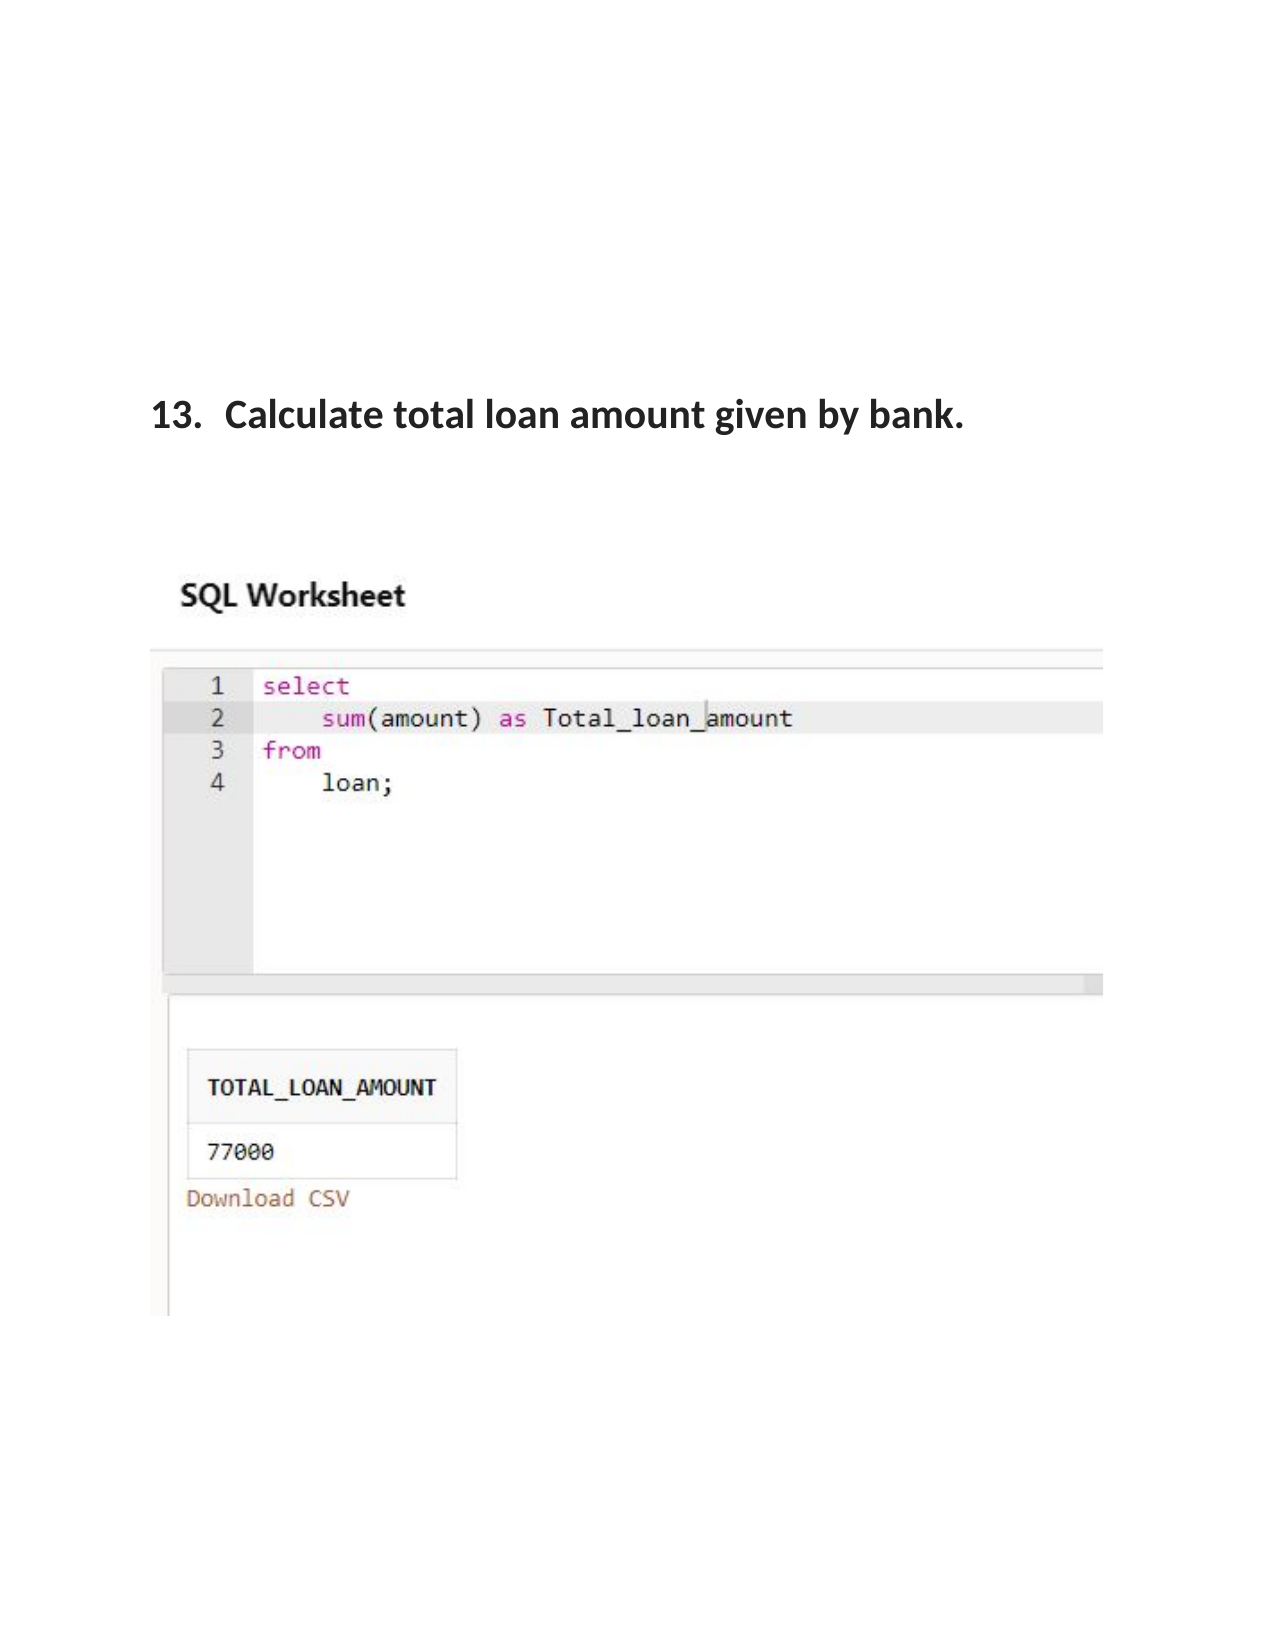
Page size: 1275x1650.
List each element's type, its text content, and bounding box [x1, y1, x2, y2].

picture [150, 546, 1104, 1316]
list Calculate total loan amount given by bank. [150, 388, 1125, 439]
